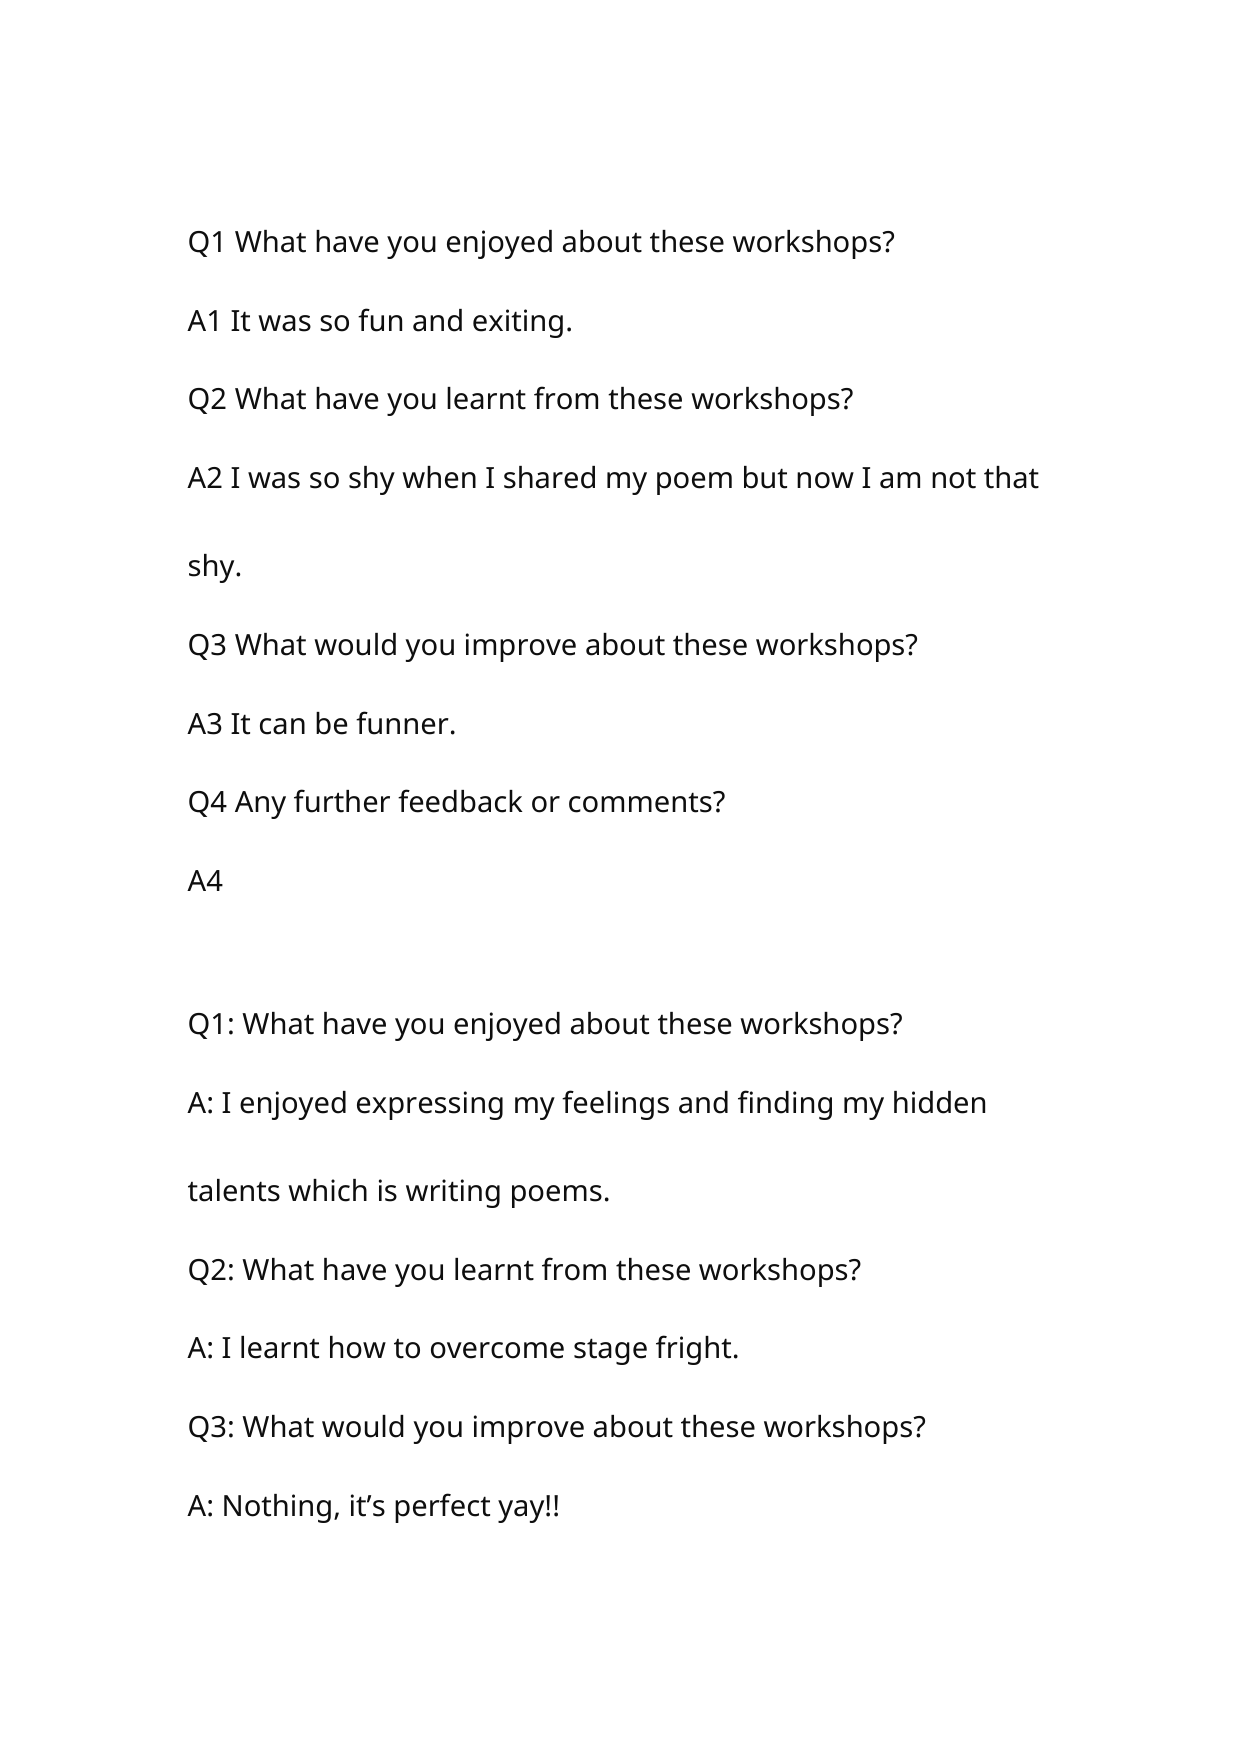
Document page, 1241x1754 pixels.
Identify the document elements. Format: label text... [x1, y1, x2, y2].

text A1 It was so fun and exiting. [187, 287, 1053, 352]
text Q4 Any further feedback or comments? [187, 769, 1053, 834]
text Q2 What have you learnt from these workshops? [187, 366, 1053, 431]
text Q3 What would you improve about these workshops? [187, 611, 1053, 676]
text A: I enjoyed expressing my feelings and finding my hidden talents which is writing poems. [187, 1069, 1053, 1222]
text Q1: What have you enjoyed about these workshops? [187, 991, 1053, 1056]
text A: Nothing, it’s perfect yay!! [187, 1473, 1053, 1538]
text A4 [187, 848, 1053, 913]
text Q1 What have you enjoyed about these workshops? [187, 208, 1053, 273]
text Q2: What have you learnt from these workshops? [187, 1236, 1053, 1301]
text A3 It can be funner. [187, 690, 1053, 755]
text Q3: What would you improve about these workshops? [187, 1394, 1053, 1459]
text A2 I was so shy when I shared my poem but now I am not that shy. [187, 445, 1053, 598]
text A: I learnt how to overcome stage fright. [187, 1315, 1053, 1380]
